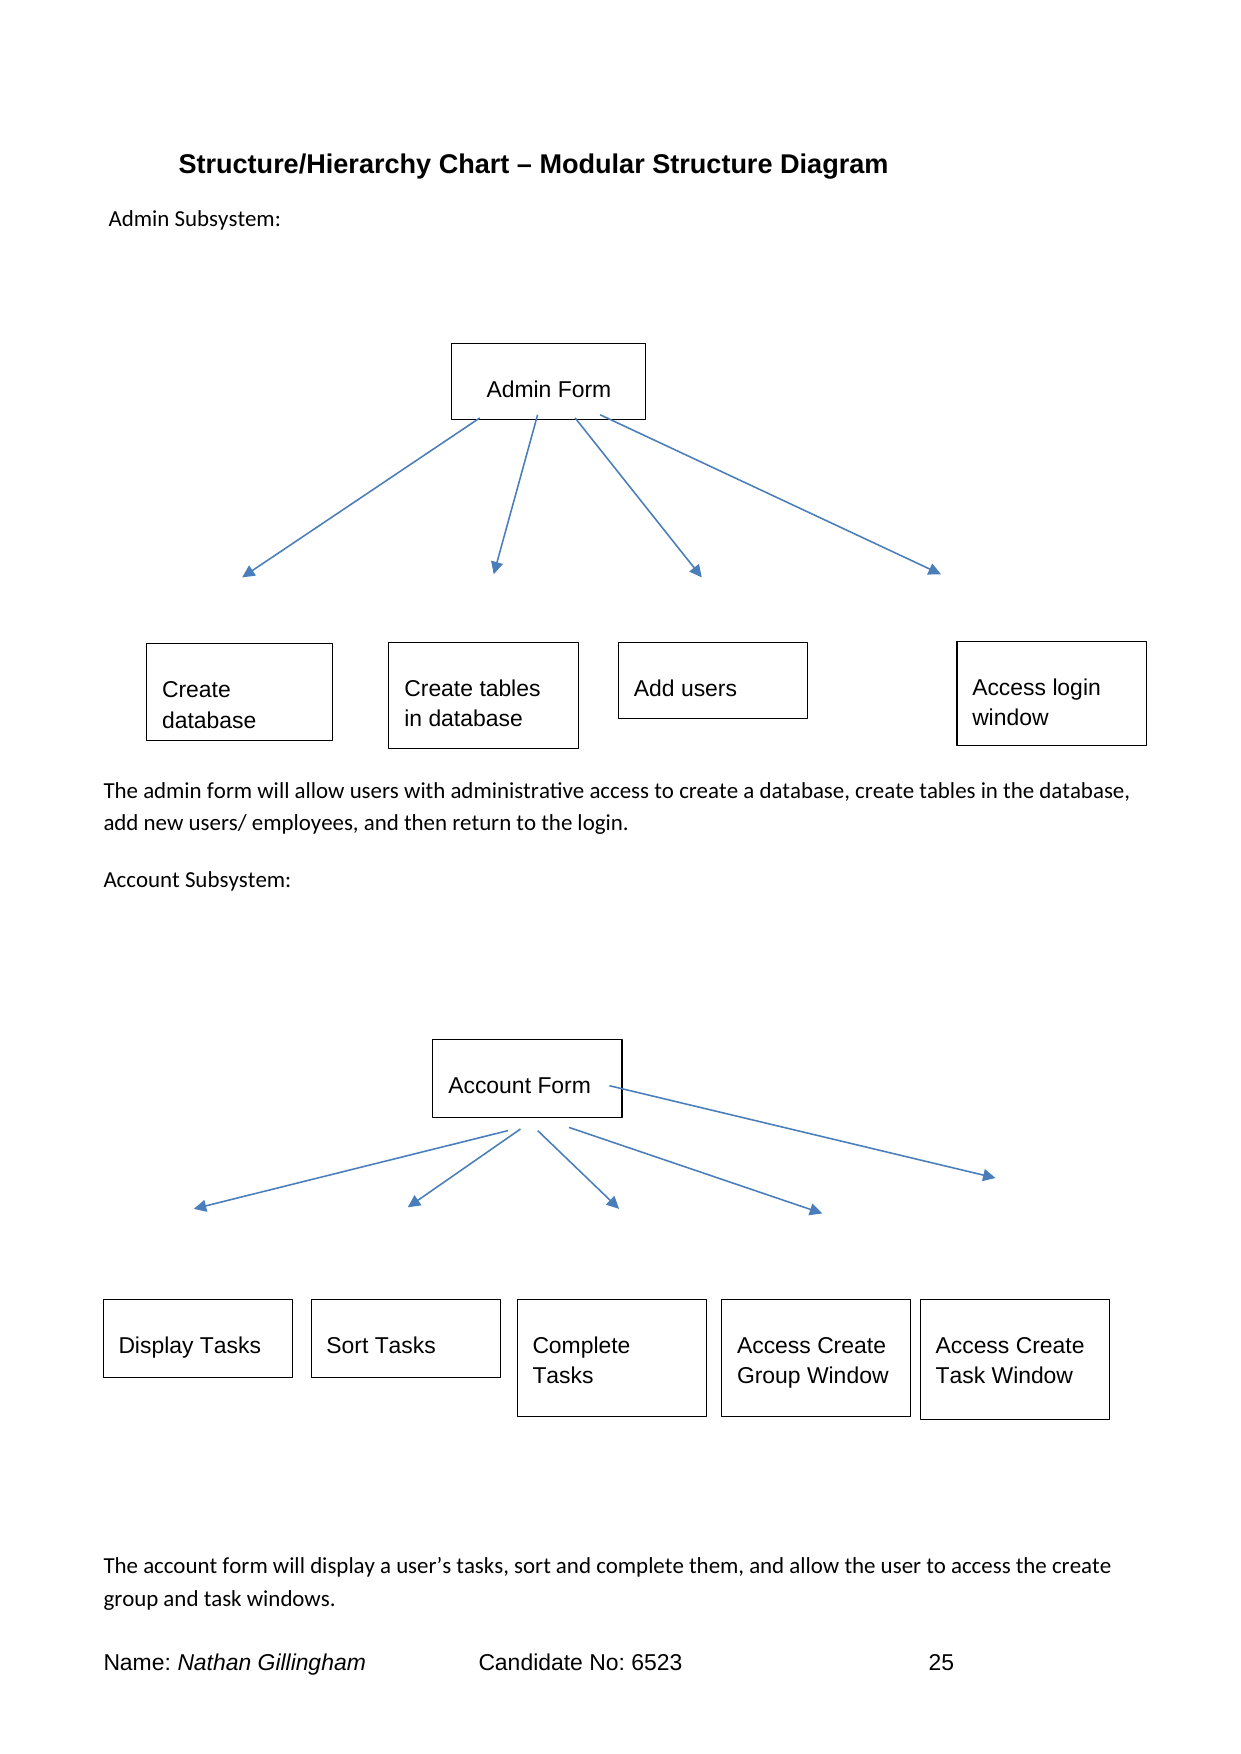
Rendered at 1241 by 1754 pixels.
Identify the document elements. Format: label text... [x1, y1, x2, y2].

text The account form will display a user’s tasks, sort and complete them, and allow the user to access the create group and task windows. [103, 1552, 1151, 1612]
text Admin Subsystem: [103, 204, 1151, 232]
text Account Subsystem: [103, 865, 1151, 893]
subtitle Structure/Hierarchy Chart – Modular Structure Diagram [103, 148, 1151, 179]
text The admin form will allow users with administrative access to create a database, create tables in the database, add new users/ employees, and then return to the login. [103, 776, 1151, 836]
